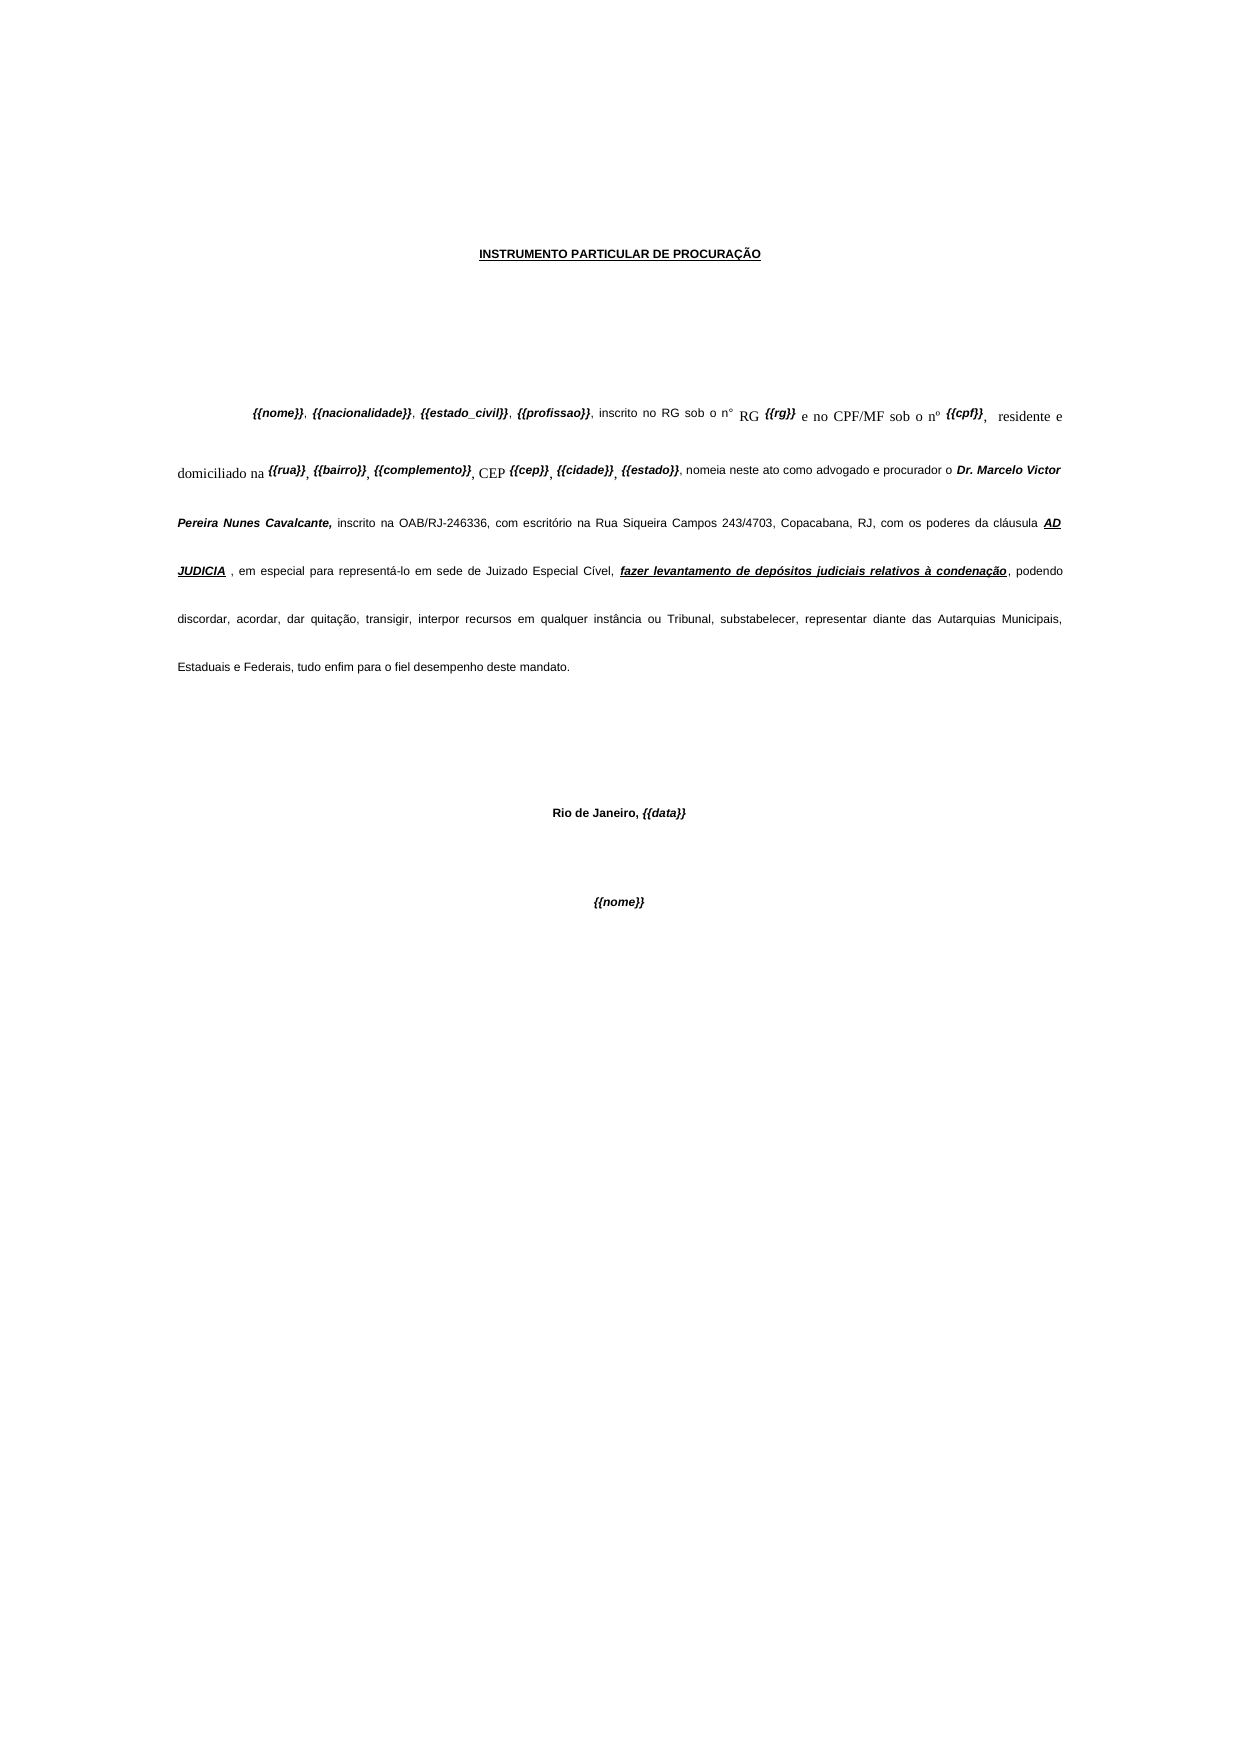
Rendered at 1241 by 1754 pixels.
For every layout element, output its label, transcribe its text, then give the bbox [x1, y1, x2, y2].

text INSTRUMENTO PARTICULAR DE PROCURAÇÃO [177, 237, 1063, 261]
text Rio de Janeiro, {{data}} [177, 796, 1063, 820]
text {{nome}} [177, 885, 1063, 909]
text {{nome}}, {{nacionalidade}}, {{estado_civil}}, {{profissao}}, inscrito no RG sob o n° RG {{rg}} e no CPF/MF sob o nº {{cpf}}, residente e domiciliado na {{rua}}, {{bairro}}, {{complemento}}, CEP {{cep}}, {{cidade}}, {{estado}}, nomeia neste ato como advogado e procurador o Dr. Marcelo Victor Pereira Nunes Cavalcante, inscrito na OAB/RJ-246336, com escritório na Rua Siqueira Campos 243/4703, Copacabana, RJ, com os poderes da cláusula AD JUDICIA , em especial para representá-lo em sede de Juizado Especial Cível, fazer levantamento de depósitos judiciais relativos à condenação, podendo discordar, acordar, dar quitação, transigir, interpor recursos em qualquer instância ou Tribunal, substabelecer, representar diante das Autarquias Municipais, Estaduais e Federais, tudo enfim para o fiel desempenho deste mandato. [177, 396, 1063, 673]
